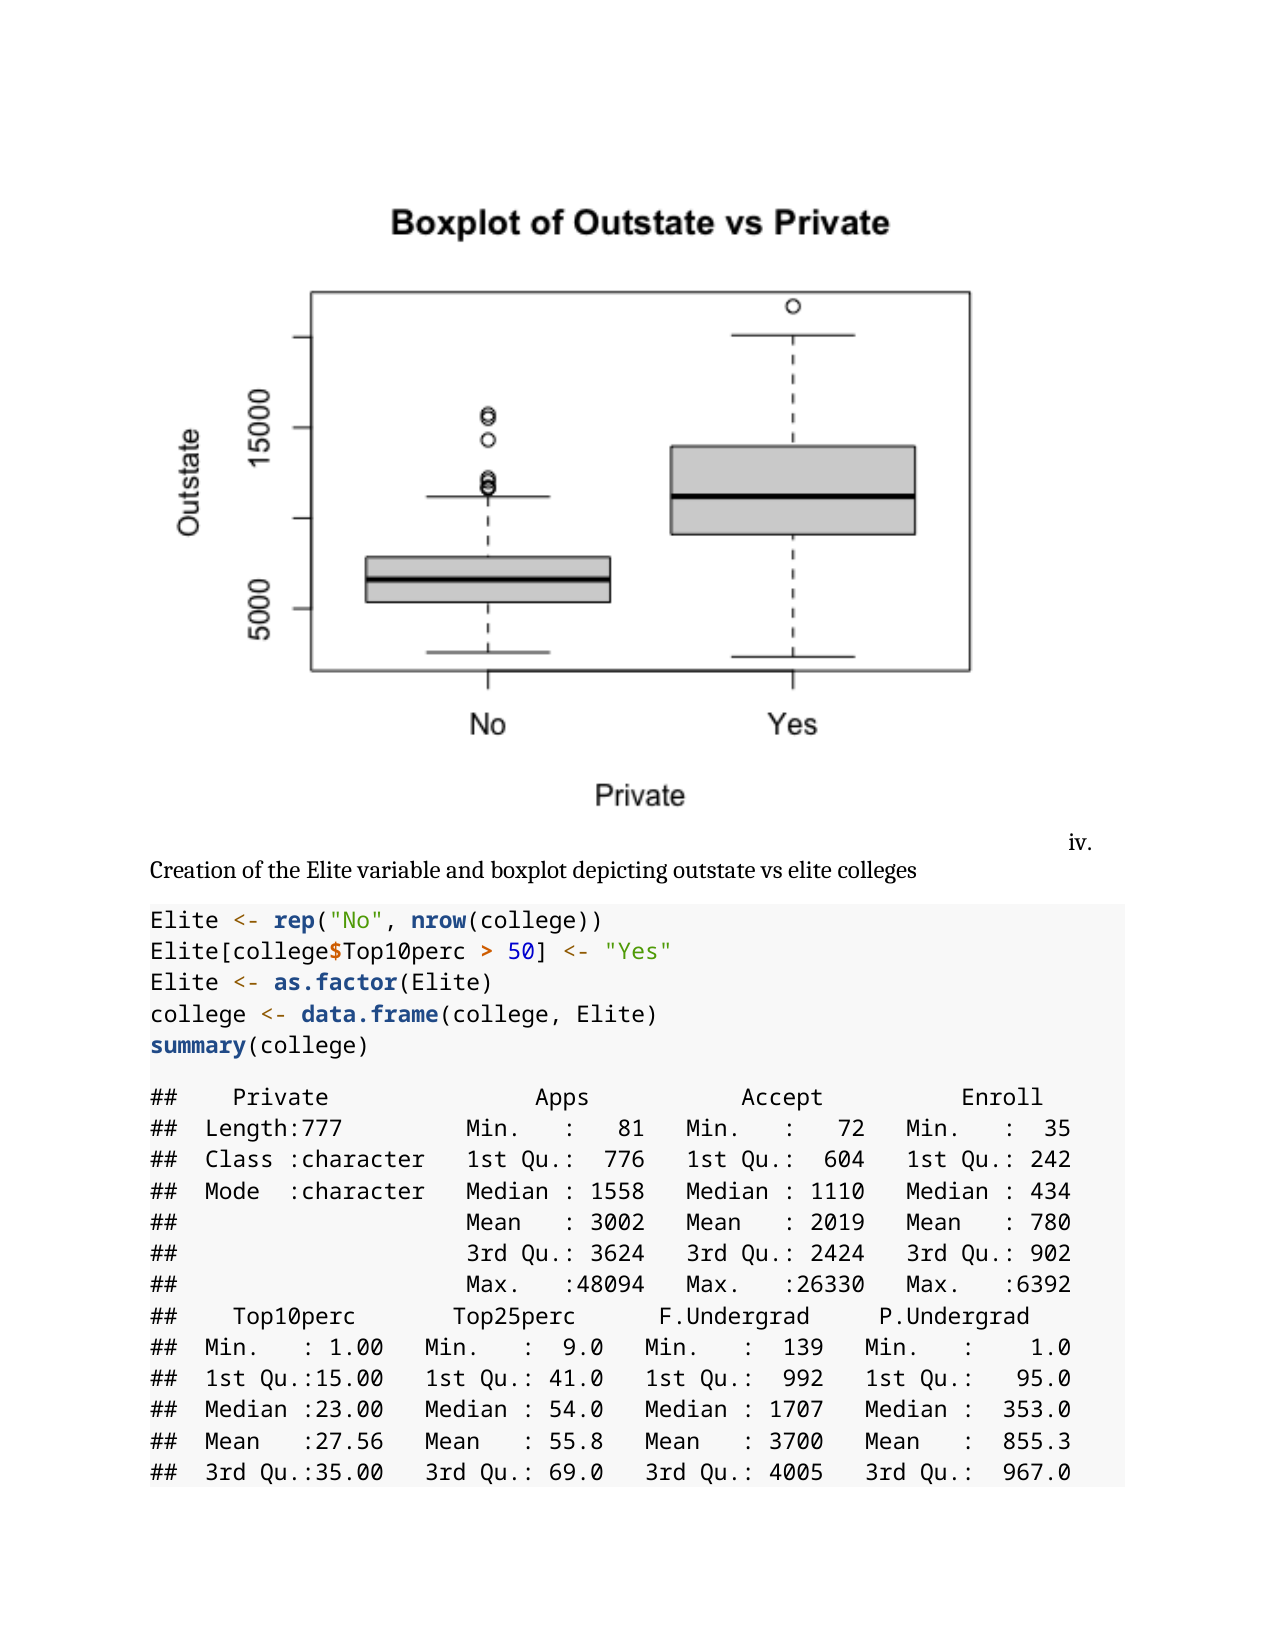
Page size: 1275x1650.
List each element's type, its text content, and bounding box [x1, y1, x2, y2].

picture [168, 150, 1044, 850]
text Elite <- rep("No", nrow(college)) Elite[college$Top10perc > 50] <- "Yes" Elite <- as.factor(Elite) college <- data.frame(college, Elite) summary(college) [150, 904, 1125, 1060]
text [150, 1081, 1125, 1487]
